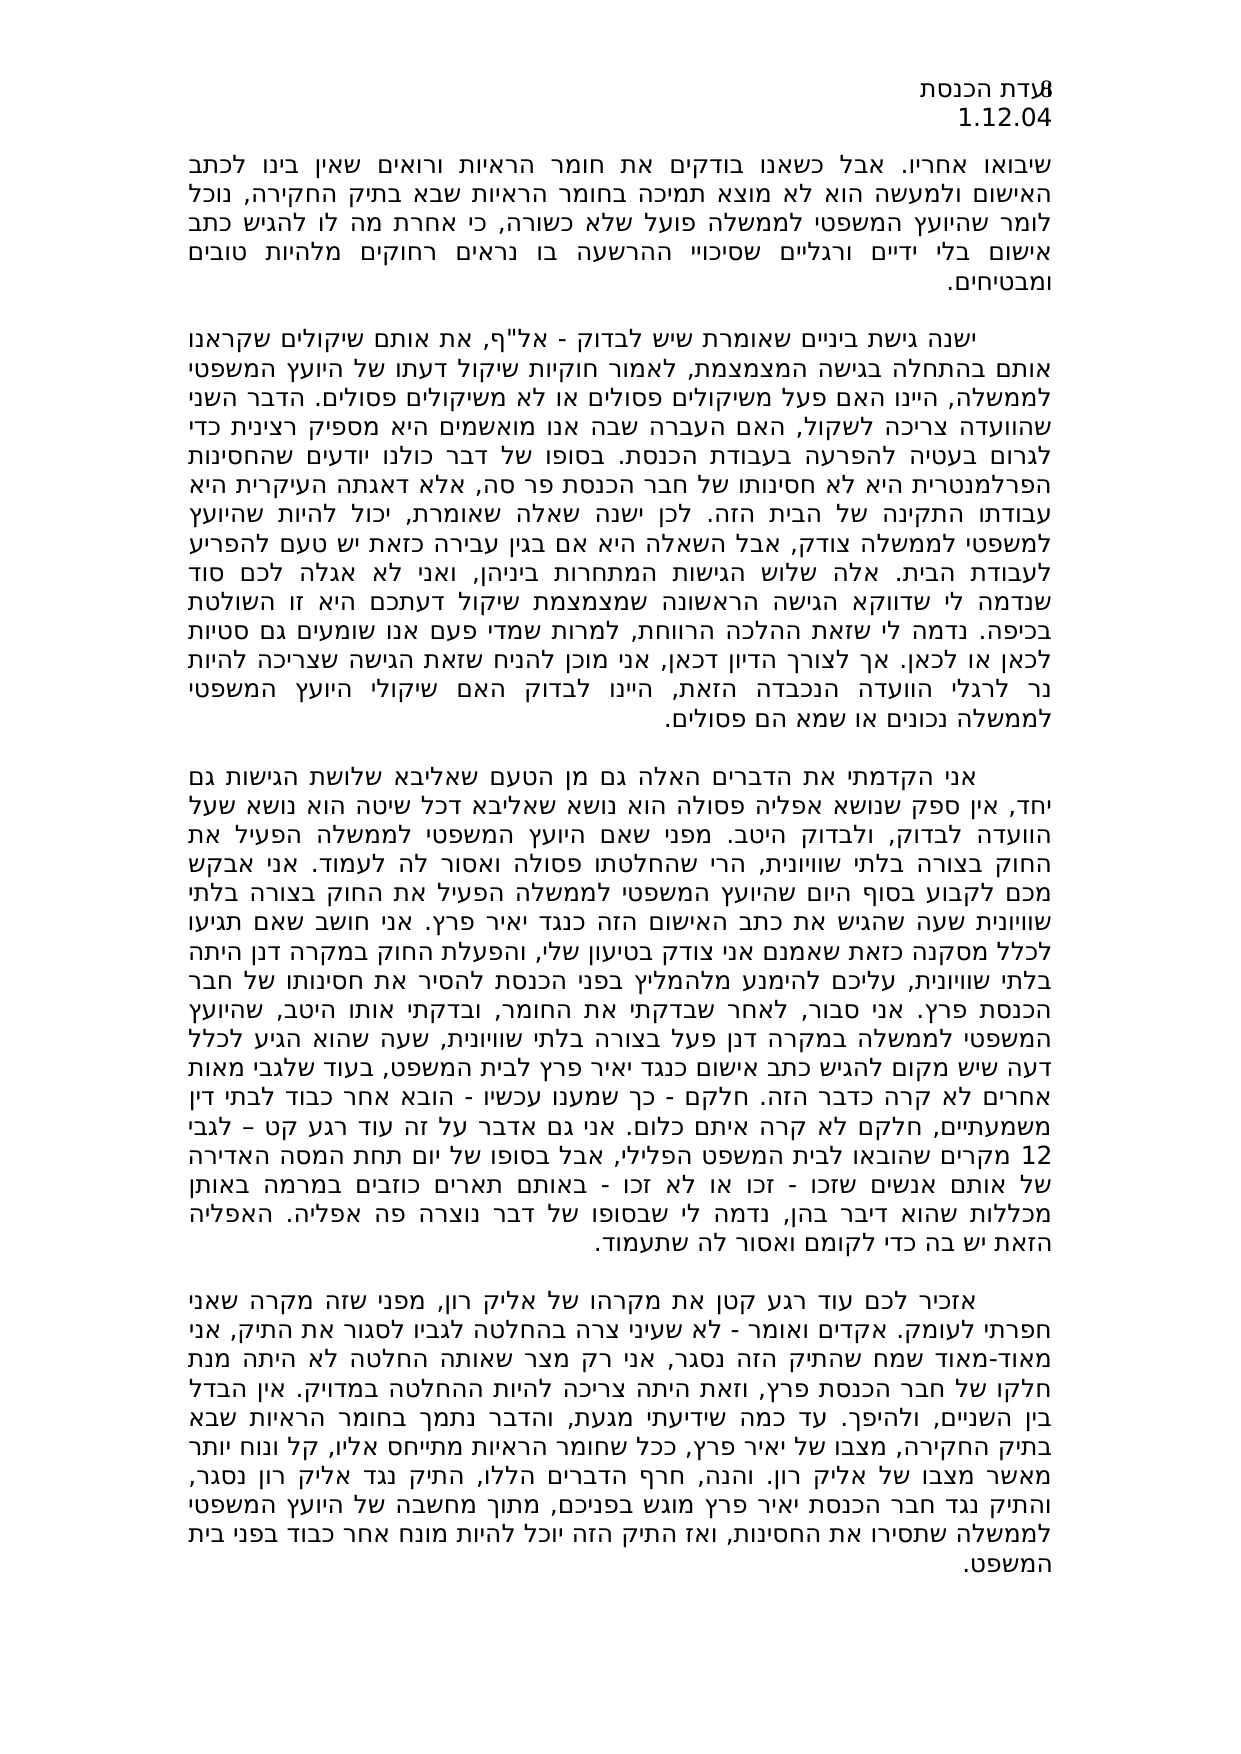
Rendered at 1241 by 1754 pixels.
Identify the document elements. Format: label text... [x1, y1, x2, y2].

text ישנה גישת ביניים שאומרת שיש לבדוק - אל"ף, את אותם שיקולים שקראנו אותם בהתחלה בגישה המצמצמת, לאמור חוקיות שיקול דעתו של היועץ המשפטי לממשלה, היינו האם פעל משיקולים פסולים או לא משיקולים פסולים. הדבר השני שהוועדה צריכה לשקול, האם העברה שבה אנו מואשמים היא מספיק רצינית כדי לגרום בעטיה להפרעה בעבודת הכנסת. בסופו של דבר כולנו יודעים שהחסינות הפרלמנטרית היא לא חסינותו של חבר הכנסת פר סה, אלא דאגתה העיקרית היא עבודתו התקינה של הבית הזה. לכן ישנה שאלה שאומרת, יכול להיות שהיועץ למשפטי לממשלה צודק, אבל השאלה היא אם בגין עבירה כזאת יש טעם להפריע לעבודת הבית. אלה שלוש הגישות המתחרות ביניהן, ואני לא אגלה לכם סוד שנדמה לי שדווקא הגישה הראשונה שמצמצמת שיקול דעתכם היא זו השולטת בכיפה. נדמה לי שזאת ההלכה הרווחת, למרות שמדי פעם אנו שומעים גם סטיות לכאן או לכאן. אך לצורך הדיון דכאן, אני מוכן להניח שזאת הגישה שצריכה להיות נר לרגלי הוועדה הנכבדה הזאת, היינו לבדוק האם שיקולי היועץ המשפטי לממשלה נכונים או שמא הם פסולים. [187, 324, 1053, 733]
text אני הקדמתי את הדברים האלה גם מן הטעם שאליבא שלושת הגישות גם יחד, אין ספק שנושא אפליה פסולה הוא נושא שאליבא דכל שיטה הוא נושא שעל הוועדה לבדוק, ולבדוק היטב. מפני שאם היועץ המשפטי לממשלה הפעיל את החוק בצורה בלתי שוויונית, הרי שהחלטתו פסולה ואסור לה לעמוד. אני אבקש מכם לקבוע בסוף היום שהיועץ המשפטי לממשלה הפעיל את החוק בצורה בלתי שוויונית שעה שהגיש את כתב האישום הזה כנגד יאיר פרץ. אני חושב שאם תגיעו לכלל מסקנה כזאת שאמנם אני צודק בטיעון שלי, והפעלת החוק במקרה דנן היתה בלתי שוויונית, עליכם להימנע מלהמליץ בפני הכנסת להסיר את חסינותו של חבר הכנסת פרץ. אני סבור, לאחר שבדקתי את החומר, ובדקתי אותו היטב, שהיועץ המשפטי לממשלה במקרה דנן פעל בצורה בלתי שוויונית, שעה שהוא הגיע לכלל דעה שיש מקום להגיש כתב אישום כנגד יאיר פרץ לבית המשפט, בעוד שלגבי מאות אחרים לא קרה כדבר הזה. חלקם - כך שמענו עכשיו - הובא אחר כבוד לבתי דין משמעתיים, חלקם לא קרה איתם כלום. אני גם אדבר על זה עוד רגע קט – לגבי 12 מקרים שהובאו לבית המשפט הפלילי, אבל בסופו של יום תחת המסה האדירה של אותם אנשים שזכו - זכו או לא זכו - באותם תארים כוזבים במרמה באותן מכללות שהוא דיבר בהן, נדמה לי שבסופו של דבר נוצרה פה אפליה. האפליה הזאת יש בה כדי לקומם ואסור לה שתעמוד. [187, 762, 1053, 1257]
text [187, 150, 1053, 296]
text אזכיר לכם עוד רגע קטן את מקרהו של אליק רון, מפני שזה מקרה שאני חפרתי לעומק. אקדים ואומר - לא שעיני צרה בהחלטה לגביו לסגור את התיק, אני מאוד-מאוד שמח שהתיק הזה נסגר, אני רק מצר שאותה החלטה לא היתה מנת חלקו של חבר הכנסת פרץ, וזאת היתה צריכה להיות ההחלטה במדויק. אין הבדל בין השניים, ולהיפך. עד כמה שידיעתי מגעת, והדבר נתמך בחומר הראיות שבא בתיק החקירה, מצבו של יאיר פרץ, ככל שחומר הראיות מתייחס אליו, קל ונוח יותר מאשר מצבו של אליק רון. והנה, חרף הדברים הללו, התיק נגד אליק רון נסגר, והתיק נגד חבר הכנסת יאיר פרץ מוגש בפניכם, מתוך מחשבה של היועץ המשפטי לממשלה שתסירו את החסינות, ואז התיק הזה יוכל להיות מונח אחר כבוד בפני בית המשפט. [187, 1286, 1053, 1578]
